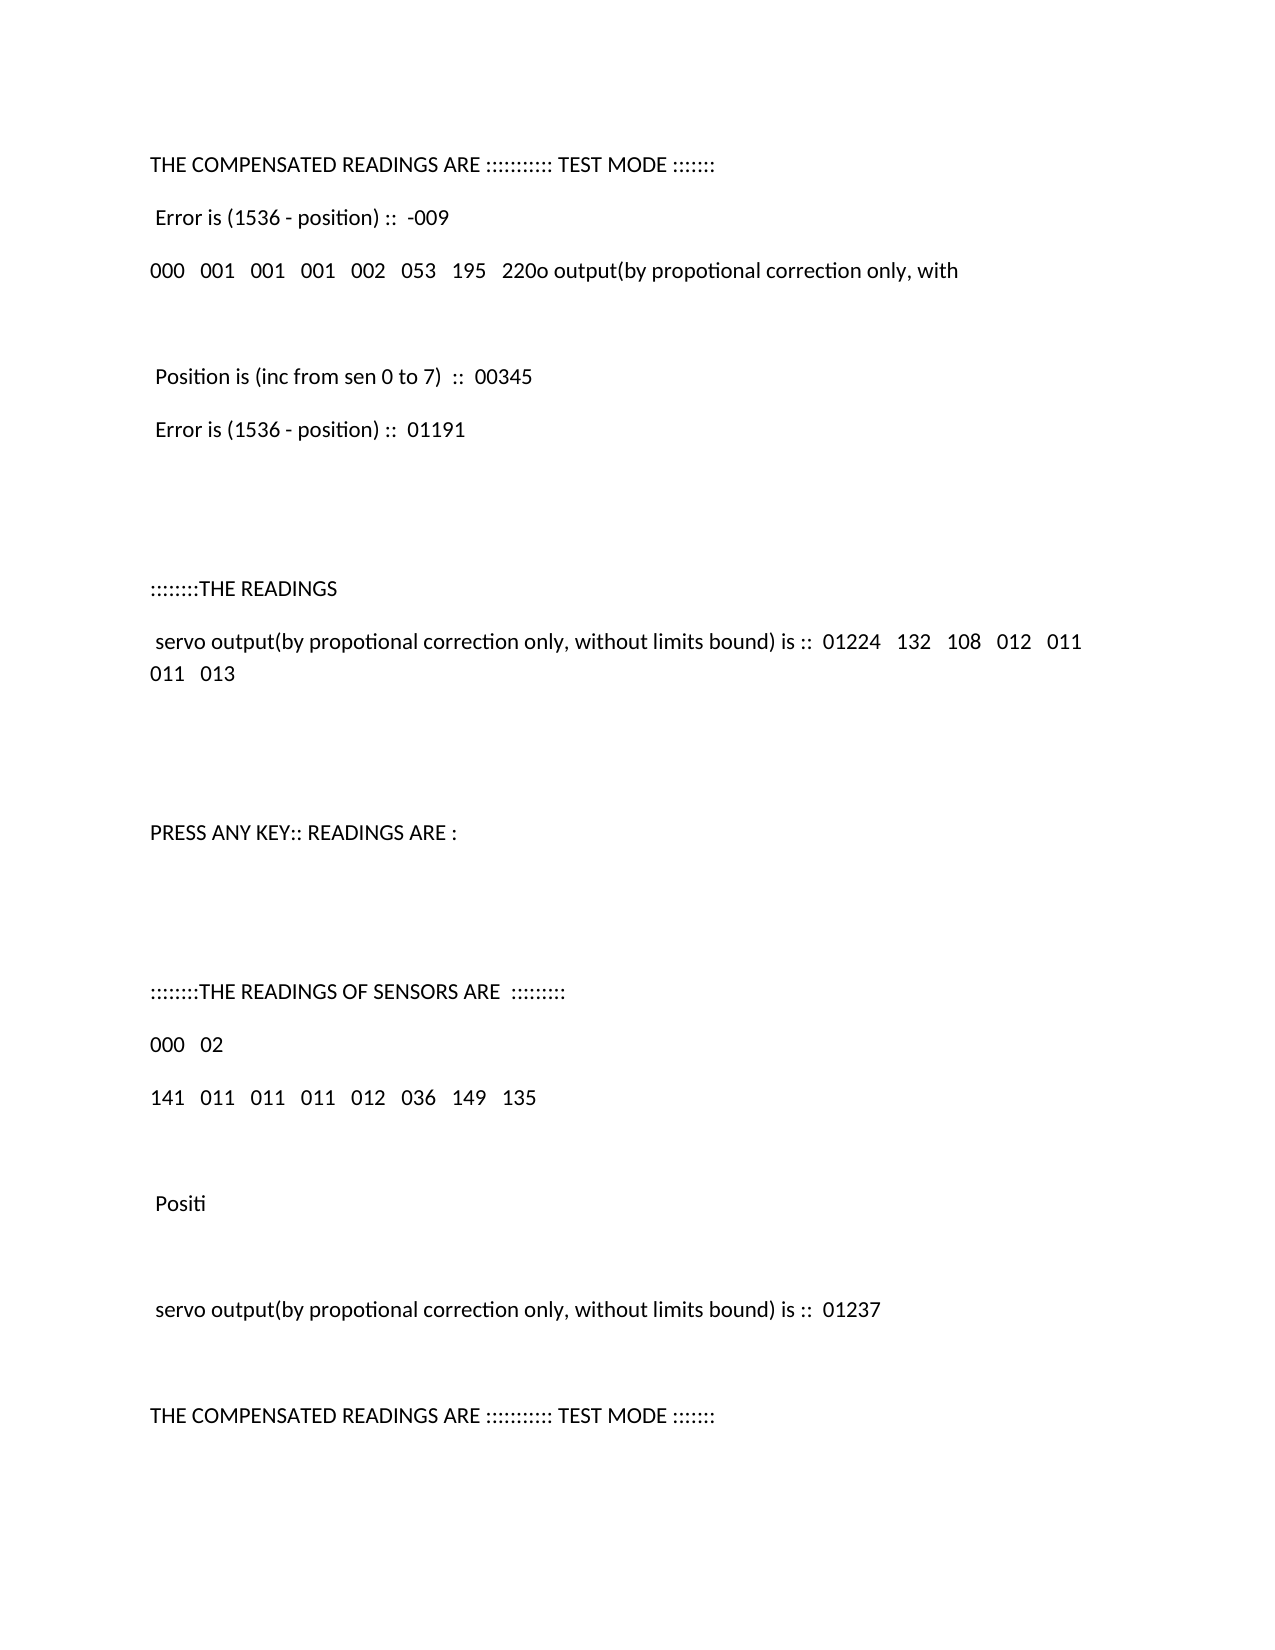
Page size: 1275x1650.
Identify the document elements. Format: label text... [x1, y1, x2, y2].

text THE COMPENSATED READINGS ARE ::::::::::: TEST MODE ::::::: [150, 1402, 1125, 1430]
text Error is (1536 - position) :: 01191 [150, 415, 1125, 443]
text PRESS ANY KEY:: READINGS ARE : [150, 818, 1125, 846]
text Error is (1536 - position) :: -009 [150, 203, 1125, 231]
text 141 011 011 011 012 036 149 135 [150, 1083, 1125, 1112]
text 000 02 [150, 1031, 1125, 1058]
text Position is (inc from sen 0 to 7) :: 00345 [150, 362, 1125, 390]
text servo output(by propotional correction only, without limits bound) is :: 01224 132 108 012 011 011 013 [150, 627, 1125, 687]
text 000 001 001 001 002 053 195 220o output(by propotional correction only, with [150, 256, 1125, 284]
text ::::::::THE READINGS OF SENSORS ARE ::::::::: [150, 977, 1125, 1006]
text Positi [150, 1189, 1125, 1218]
text THE COMPENSATED READINGS ARE ::::::::::: TEST MODE ::::::: [150, 150, 1125, 178]
text ::::::::THE READINGS [150, 574, 1125, 602]
text servo output(by propotional correction only, without limits bound) is :: 01237 [150, 1296, 1125, 1324]
